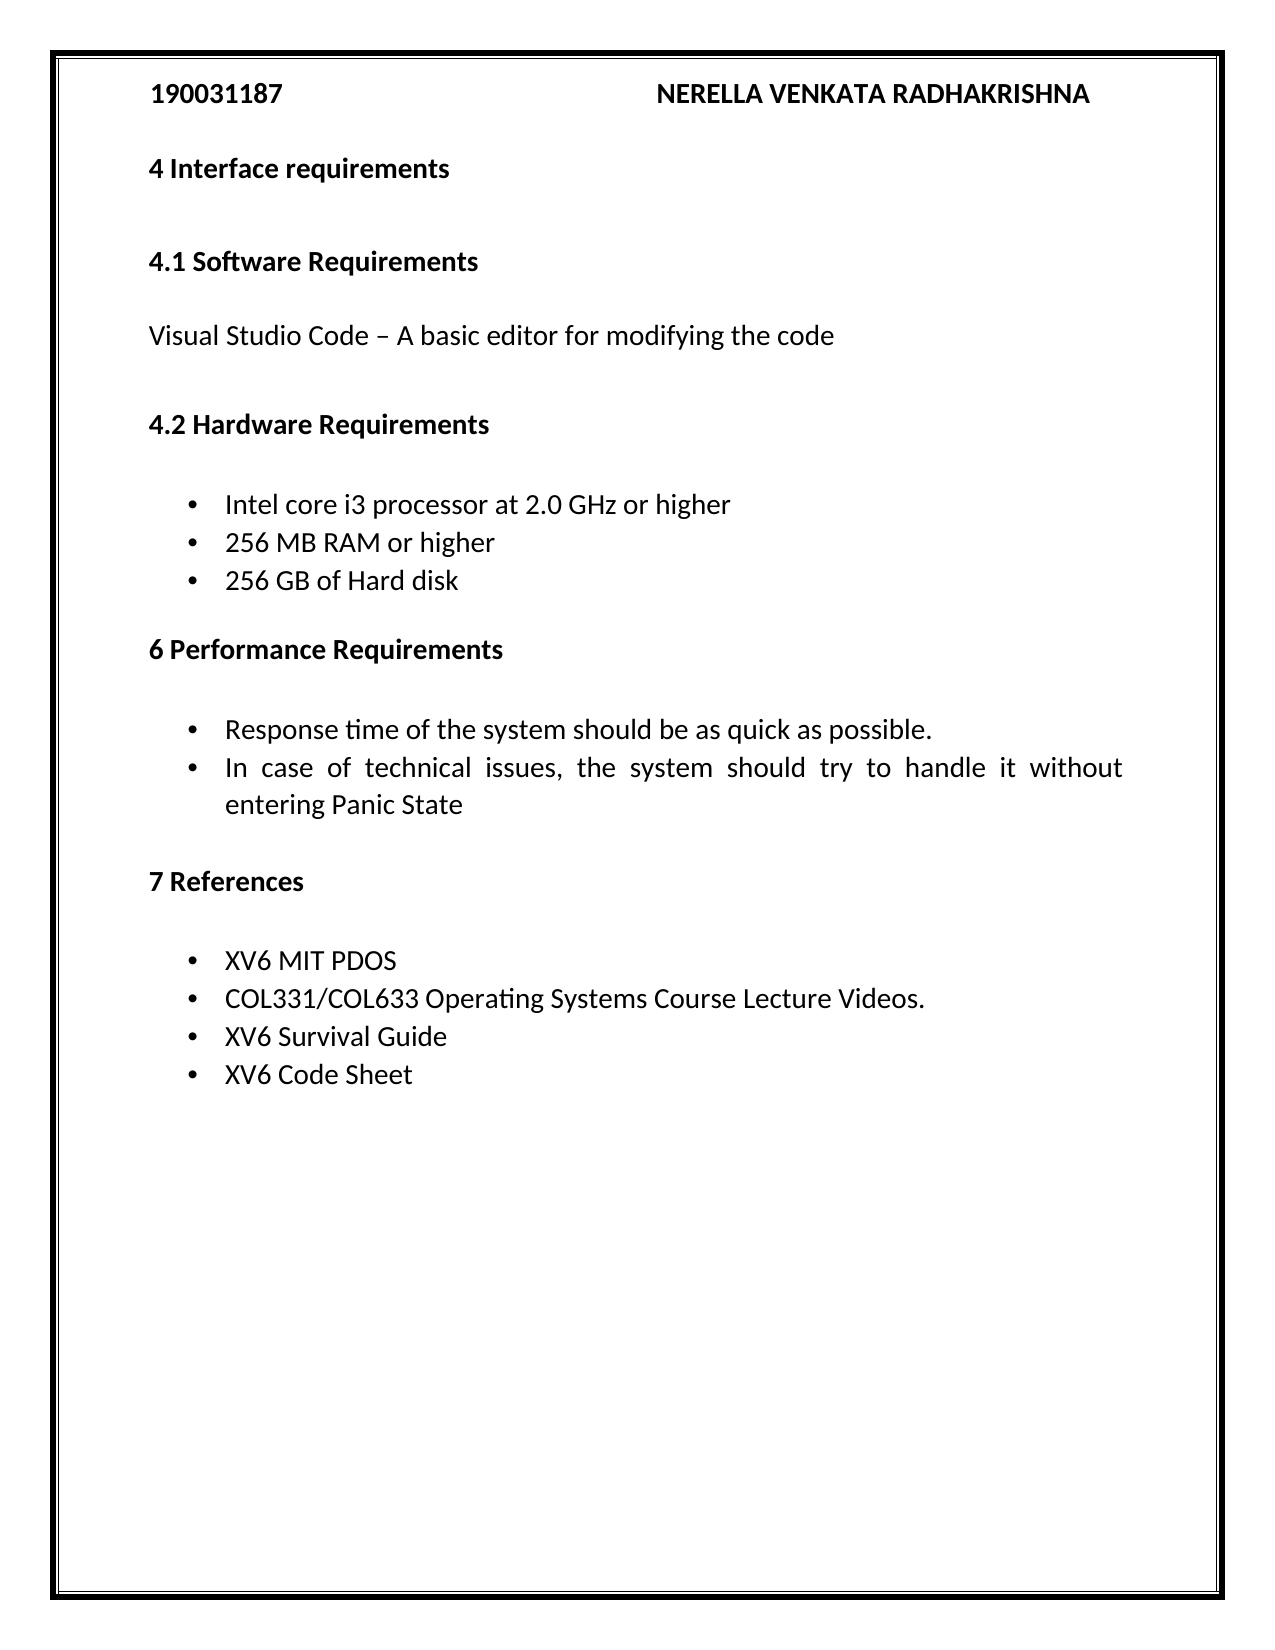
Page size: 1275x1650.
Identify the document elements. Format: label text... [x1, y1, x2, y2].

list 256 MB RAM or higher [187, 524, 1125, 560]
list XV6 Code Sheet [187, 1056, 1028, 1092]
subtitle 4 Interface requirements [148, 150, 1125, 186]
list Response time of the system should be as quick as possible. [187, 711, 1125, 747]
text Visual Studio Code – A basic editor for modifying the code [148, 317, 1125, 353]
subtitle 6 Performance Requirements [148, 631, 1125, 667]
list Intel core i3 processor at 2.0 GHz or higher [187, 486, 1125, 521]
list In case of technical issues, the system should try to handle it without entering Panic State [187, 749, 1125, 821]
text 4.1 Software Requirements [148, 243, 1125, 278]
subtitle 7 References [148, 863, 1125, 898]
list XV6 MIT PDOS [187, 942, 1028, 977]
subtitle 4.2 Hardware Requirements [148, 406, 1125, 442]
list 256 GB of Hard disk [187, 562, 1125, 598]
list COL331/COL633 Operating Systems Course Lecture Videos. [187, 980, 1028, 1016]
list XV6 Survival Guide [187, 1018, 1028, 1054]
